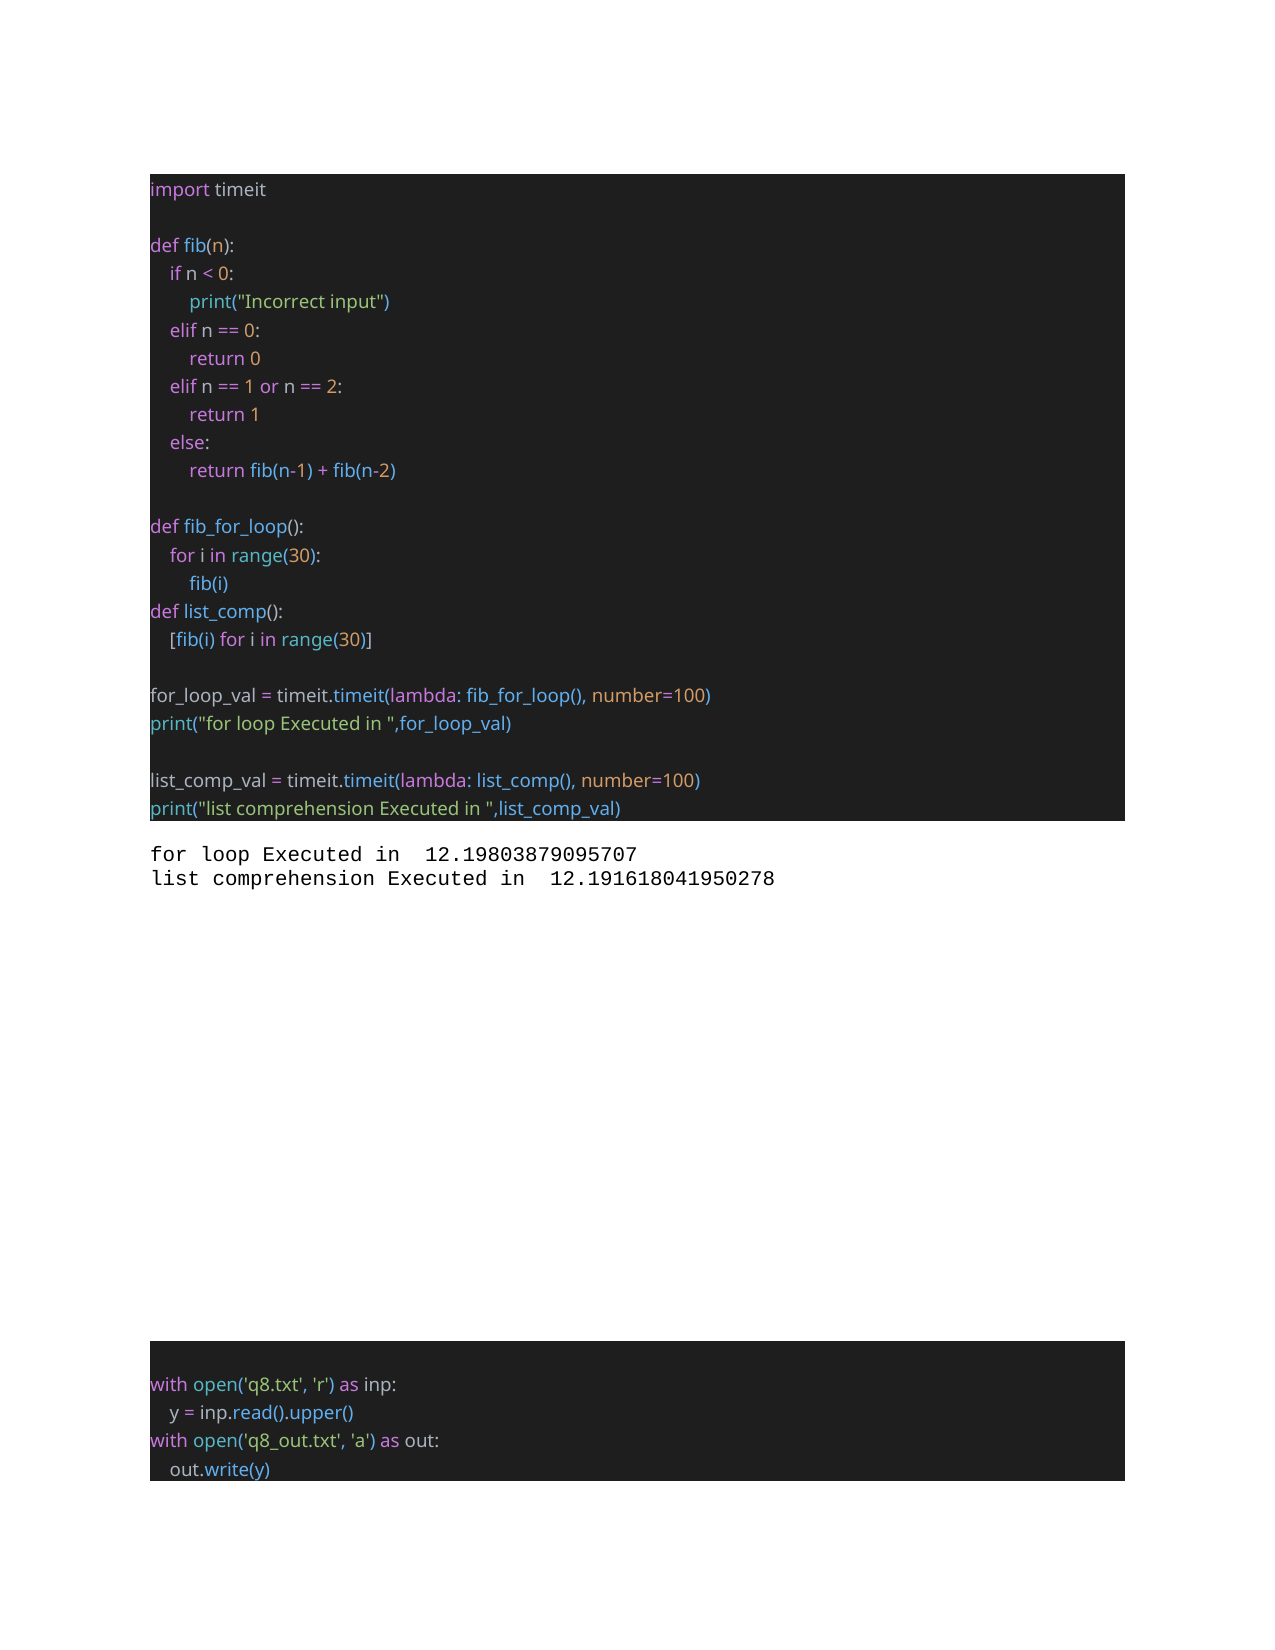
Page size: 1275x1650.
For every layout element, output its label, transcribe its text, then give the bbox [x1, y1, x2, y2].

text return 0 [150, 342, 1125, 371]
text elif n == 0: [150, 314, 1125, 342]
text return fib(n-1) + fib(n-2) [150, 455, 1125, 483]
text for_loop_val = timeit.timeit(lambda: fib_for_loop(), number=100) [150, 680, 1125, 708]
text [fib(i) for i in range(30)] [150, 624, 1125, 652]
text list_comp_val = timeit.timeit(lambda: list_comp(), number=100) [150, 764, 1125, 792]
text def list_comp(): [150, 596, 1125, 624]
text for i in range(30): [150, 539, 1125, 567]
text for loop Executed in 12.19803879095707 [150, 844, 1125, 868]
text import timeit [150, 174, 1125, 202]
text print("for loop Executed in ",for_loop_val) [150, 708, 1125, 736]
text out.write(y) [150, 1453, 1125, 1481]
text return 1 [150, 399, 1125, 427]
text if n < 0: [150, 258, 1125, 286]
text y = inp.read().upper() [150, 1397, 1125, 1425]
text else: [150, 427, 1125, 455]
text elif n == 1 or n == 2: [150, 371, 1125, 399]
text def fib_for_loop(): [150, 511, 1125, 539]
text with open('q8_out.txt', 'a') as out: [150, 1425, 1125, 1453]
text list comprehension Executed in 12.191618041950278 [150, 868, 1125, 891]
text with open('q8.txt', 'r') as inp: [150, 1369, 1125, 1397]
text fib(i) [150, 567, 1125, 596]
text def fib(n): [150, 230, 1125, 258]
text print("list comprehension Executed in ",list_comp_val) [150, 792, 1125, 821]
text print("Incorrect input") [150, 286, 1125, 314]
